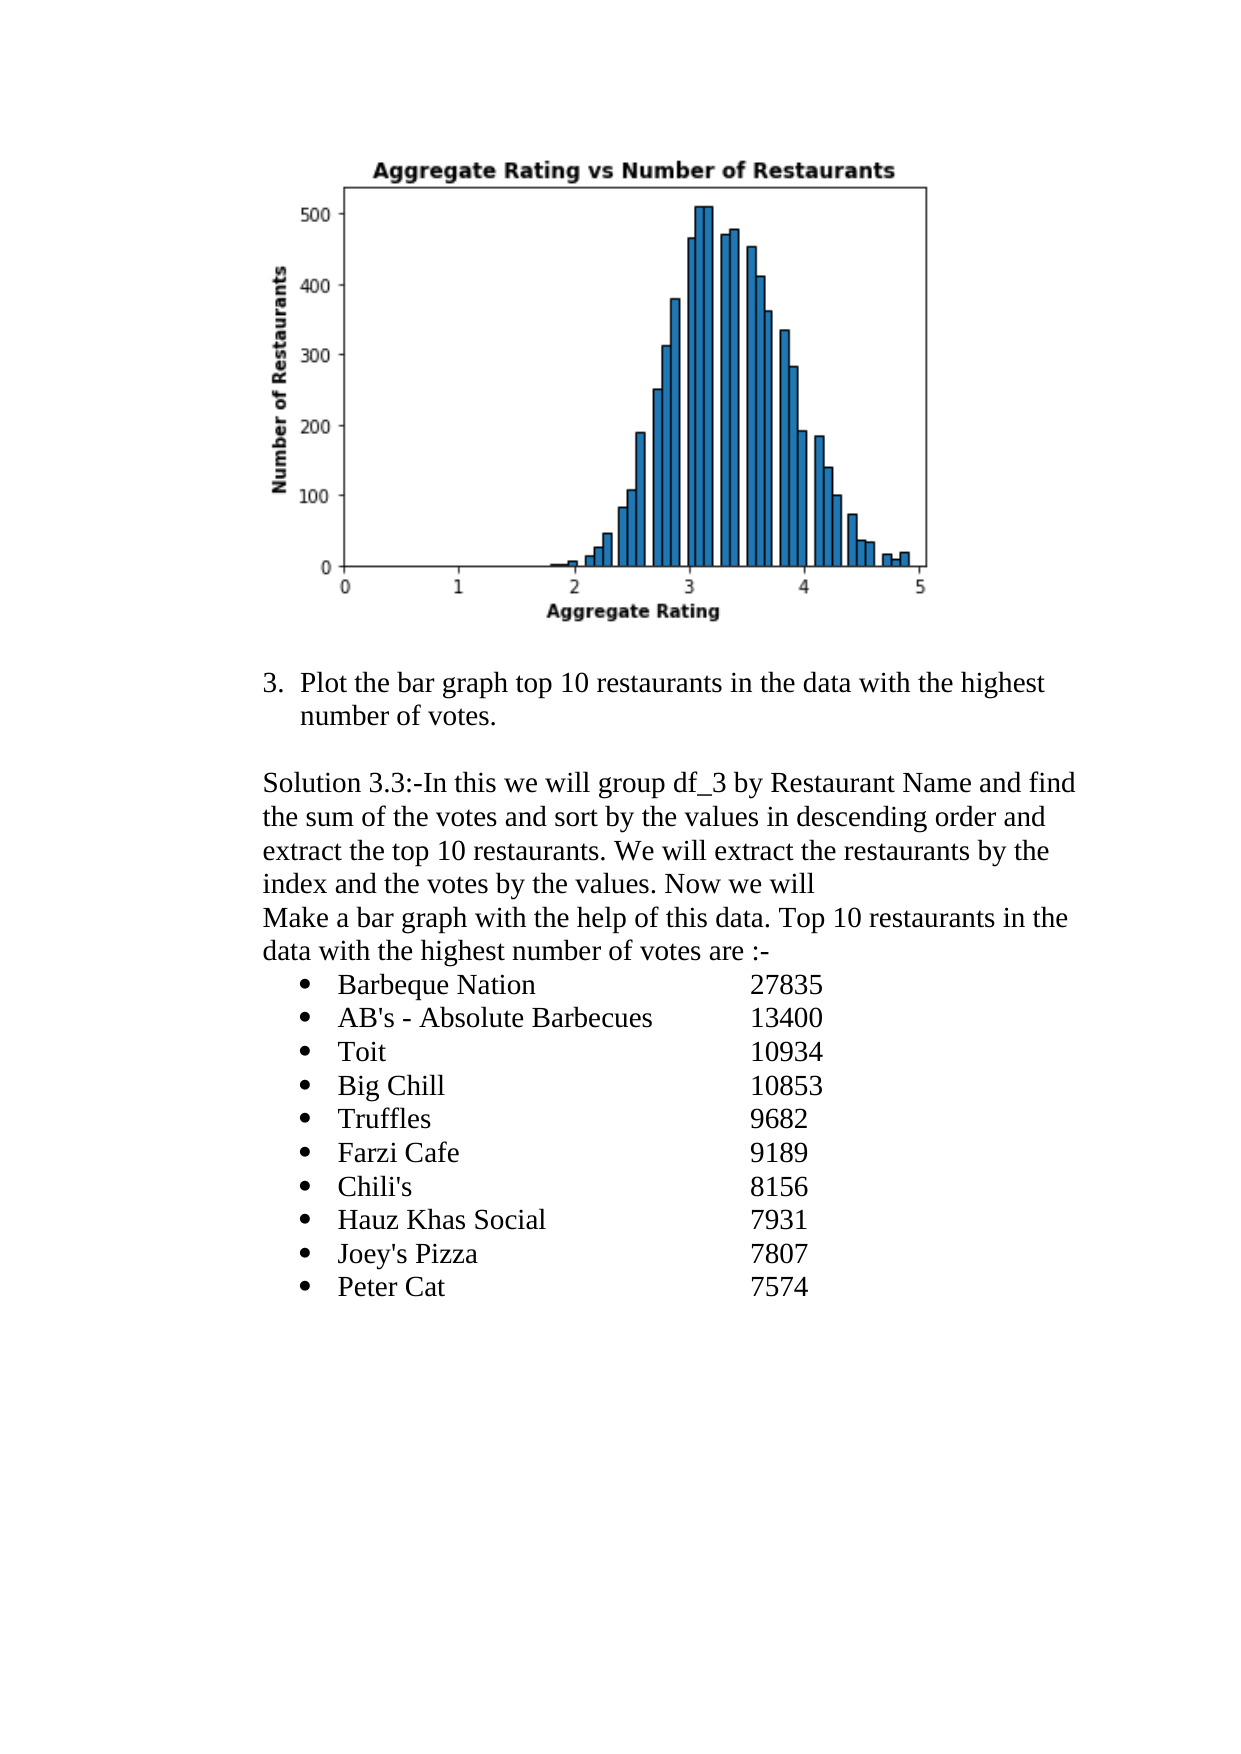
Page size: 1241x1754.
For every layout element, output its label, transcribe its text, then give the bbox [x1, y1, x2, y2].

list Joey's Pizza 7807 [300, 1236, 1090, 1269]
list Farzi Cafe 9189 [300, 1135, 1090, 1169]
list Plot the bar graph top 10 restaurants in the data with the highest number of votes. [262, 665, 1090, 732]
list Peter Cat 7574 [300, 1269, 1090, 1303]
text Solution 3.3:-In this we will group df_3 by Restaurant Name and find the sum of the votes and sort by the values in descending order and extract the top 10 restaurants. We will extract the restaurants by the index and the votes by the values. Now we will [262, 766, 1090, 900]
list Chili's 8156 [300, 1169, 1090, 1202]
list Big Chill 10853 [300, 1068, 1090, 1101]
list Toit 10934 [300, 1034, 1090, 1068]
picture [262, 149, 938, 632]
list Truffles 9682 [300, 1101, 1090, 1135]
list AB's - Absolute Barbecues 13400 [300, 1000, 1090, 1034]
list Hauz Khas Social 7931 [300, 1202, 1090, 1236]
text Make a bar graph with the help of this data. Top 10 restaurants in the data with the highest number of votes are :- [262, 900, 1090, 967]
list Barbeque Nation 27835 [300, 967, 1090, 1000]
